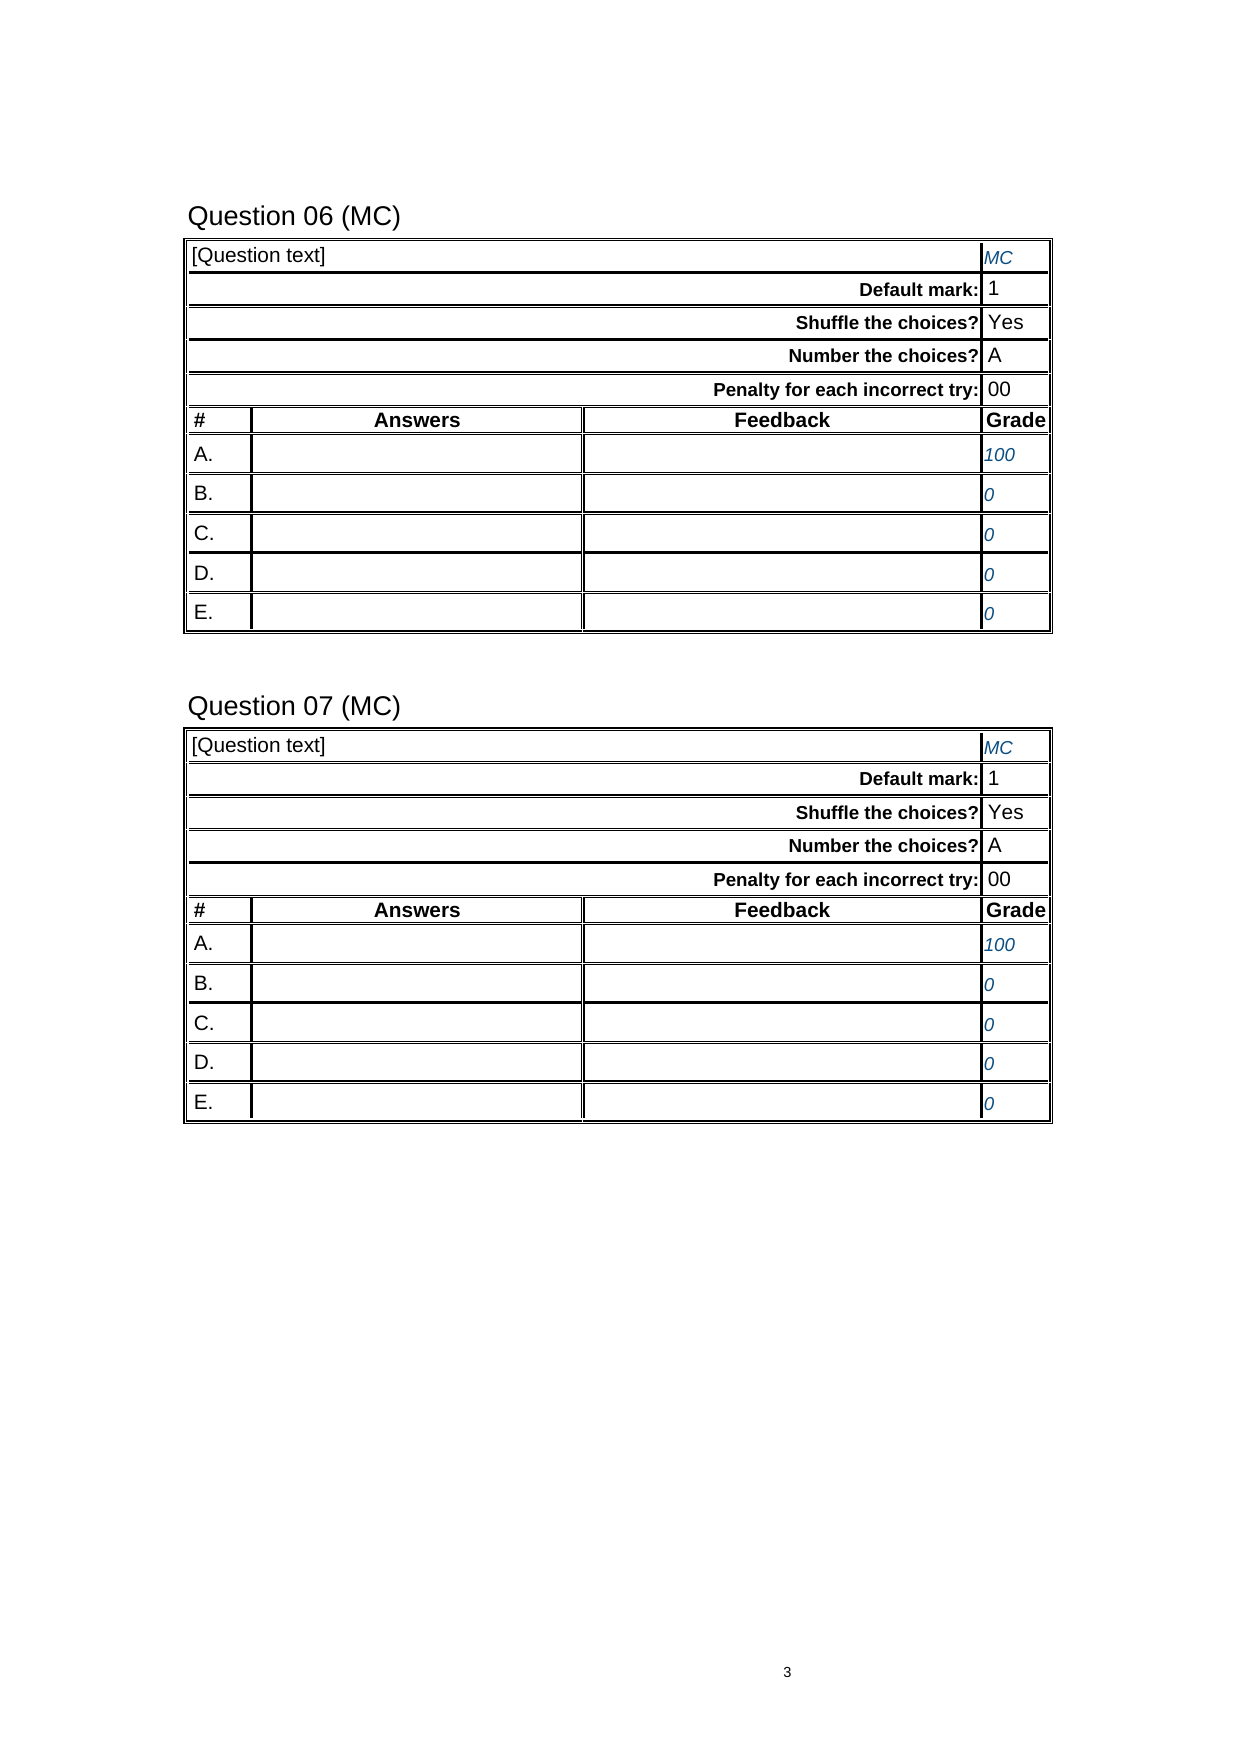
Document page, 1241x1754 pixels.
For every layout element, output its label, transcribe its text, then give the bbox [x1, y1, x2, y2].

table_cell [187, 1001, 250, 1041]
table_cell Shuffle the choices? [187, 304, 980, 338]
table_cell [185, 472, 251, 511]
table_cell 0 [983, 961, 1050, 1001]
table_cell [253, 1044, 581, 1080]
table_cell Feedback [585, 898, 980, 922]
table_cell Default mark: [185, 761, 981, 794]
table_cell # [185, 405, 251, 432]
table_cell 0 [981, 1080, 1050, 1120]
table_cell 0 [981, 472, 1051, 511]
table_cell 100 [981, 922, 1051, 961]
table_cell # [187, 895, 250, 922]
table_cell 00 [983, 371, 1050, 405]
table_header MC [981, 731, 1049, 761]
table_cell A [981, 828, 1051, 861]
table_cell Grade [983, 895, 1050, 922]
table_cell Grade [981, 405, 1051, 432]
table_cell 100 [981, 432, 1051, 472]
table_cell [585, 554, 980, 591]
table_cell [585, 965, 980, 1001]
table_cell 0 [981, 1041, 1051, 1080]
table_cell [253, 515, 581, 551]
table_header MC [981, 241, 1049, 271]
table_cell [585, 925, 980, 961]
table_cell 0 [983, 511, 1050, 551]
table_cell [251, 591, 583, 630]
table_cell [187, 551, 250, 591]
table_cell [585, 475, 980, 511]
table_cell 0 [981, 591, 1051, 630]
table_cell [187, 511, 250, 551]
table_cell [185, 432, 251, 472]
table_cell [253, 435, 581, 472]
table_cell Yes [983, 304, 1050, 338]
table_cell Answers [253, 408, 581, 432]
table_cell 1 [983, 271, 1049, 304]
table_cell [185, 591, 251, 630]
table_cell Answers [253, 898, 581, 922]
table_cell Penalty for each incorrect try: [187, 371, 980, 405]
table_cell 0 [983, 551, 1049, 591]
table_cell [187, 961, 250, 1001]
table_cell Shuffle the choices? [187, 794, 980, 828]
table_cell [583, 594, 981, 630]
table_header [Question text] [187, 241, 981, 271]
table_cell [253, 1004, 581, 1041]
table_cell [585, 1004, 980, 1041]
table_cell [251, 1080, 583, 1120]
table_cell [585, 515, 980, 551]
subtitle Question 06 (MC) [187, 200, 1053, 231]
table_cell Default mark: [187, 271, 980, 304]
table_cell 00 [983, 861, 1049, 894]
table_header [Question text] [187, 731, 981, 761]
table_cell [253, 965, 581, 1001]
table_cell [253, 554, 581, 591]
table_cell Feedback [585, 408, 980, 432]
table_cell [583, 1084, 981, 1120]
table_cell Number the choices? [185, 338, 980, 371]
table_cell [253, 475, 581, 511]
table_cell [585, 1044, 980, 1080]
table_cell [253, 925, 581, 961]
table_cell Yes [983, 794, 1050, 828]
subtitle Question 07 (MC) [187, 690, 1053, 721]
table_cell [185, 922, 251, 961]
table_cell 1 [981, 761, 1051, 794]
table_cell 0 [983, 1001, 1049, 1041]
table_cell Penalty for each incorrect try: [187, 861, 980, 894]
table_cell A [983, 338, 1051, 371]
table_cell [585, 435, 980, 472]
table_cell Number the choices? [185, 828, 981, 861]
table_cell [185, 1041, 251, 1080]
table_cell [187, 1080, 251, 1120]
